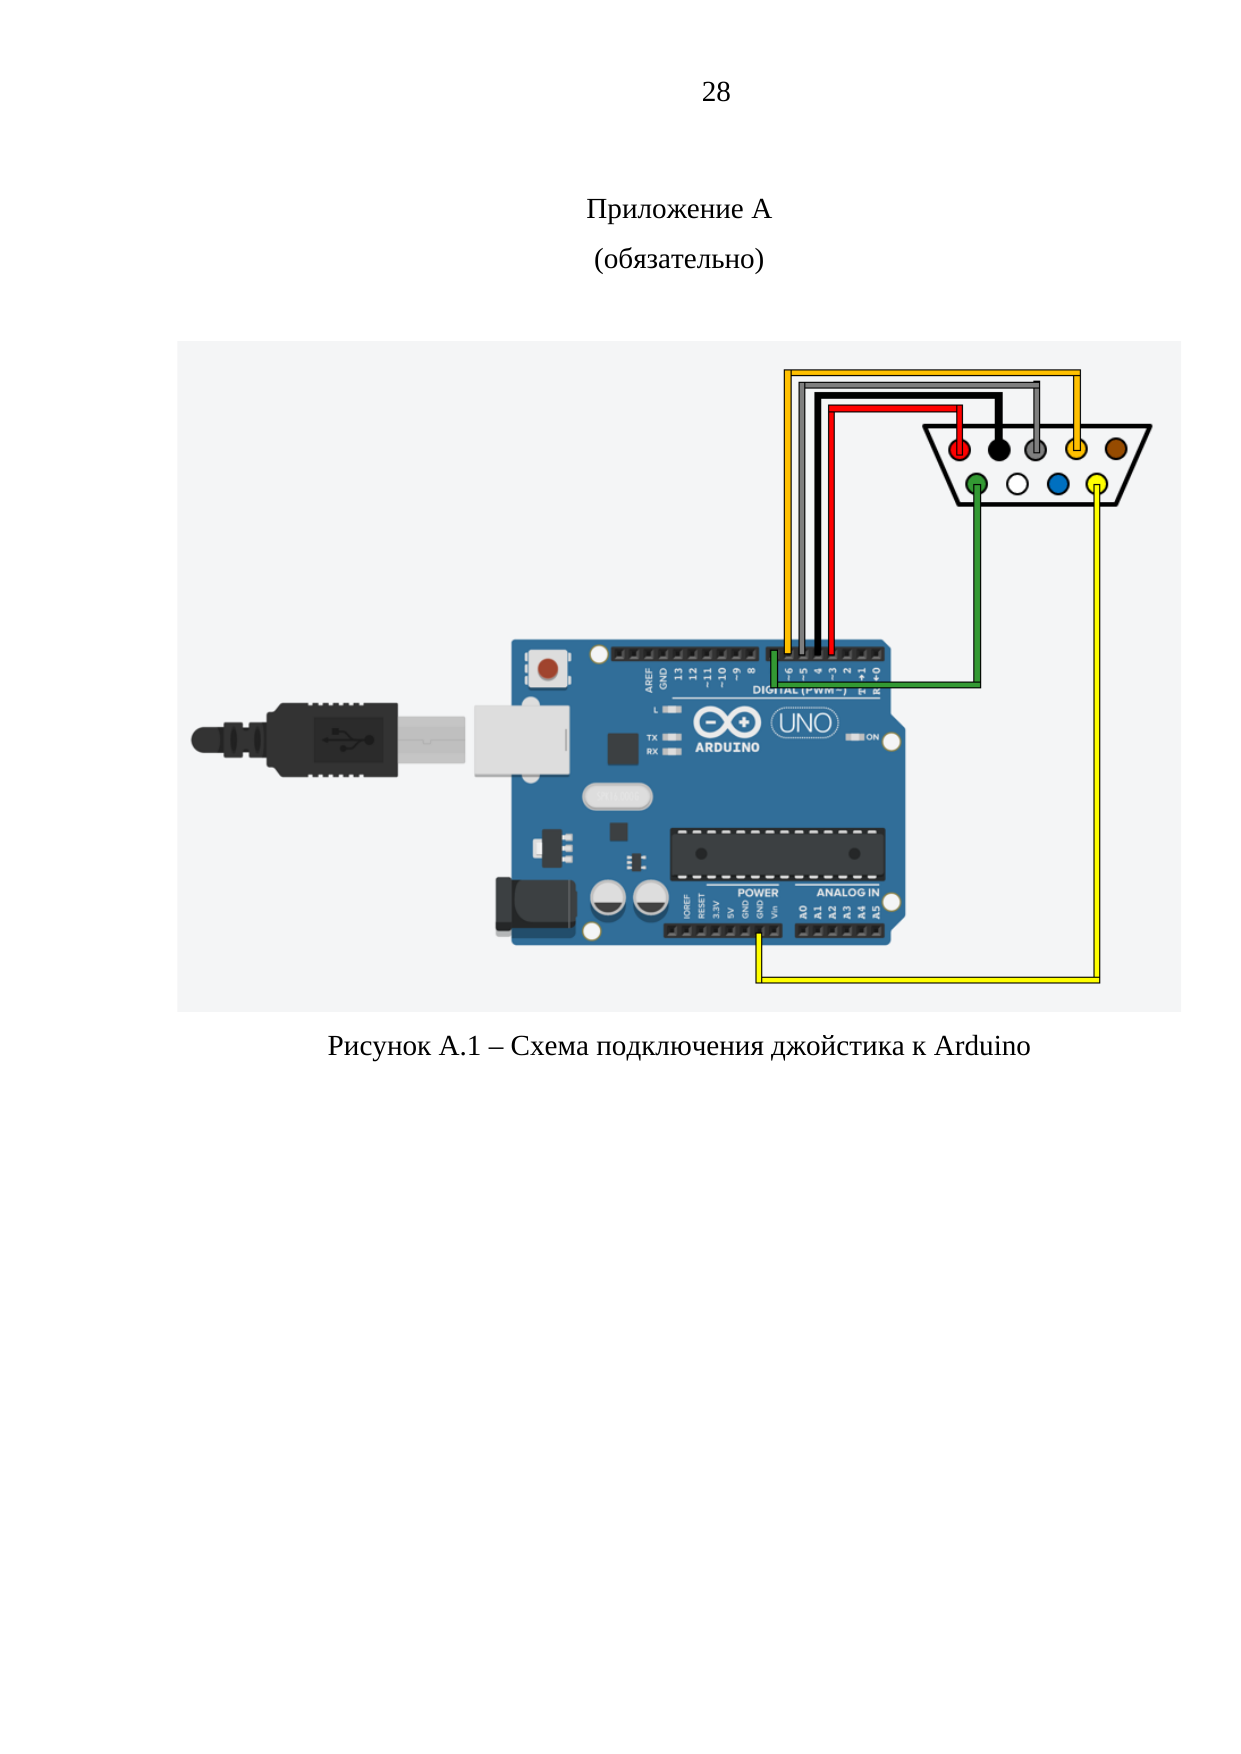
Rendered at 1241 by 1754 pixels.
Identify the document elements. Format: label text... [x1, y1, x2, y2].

subtitle Приложение А [177, 191, 1181, 224]
text (обязательно) [177, 241, 1181, 275]
text Рисунок А.1 – Схема подключения джойстика к Arduino [177, 1028, 1181, 1062]
picture [177, 341, 1182, 1012]
